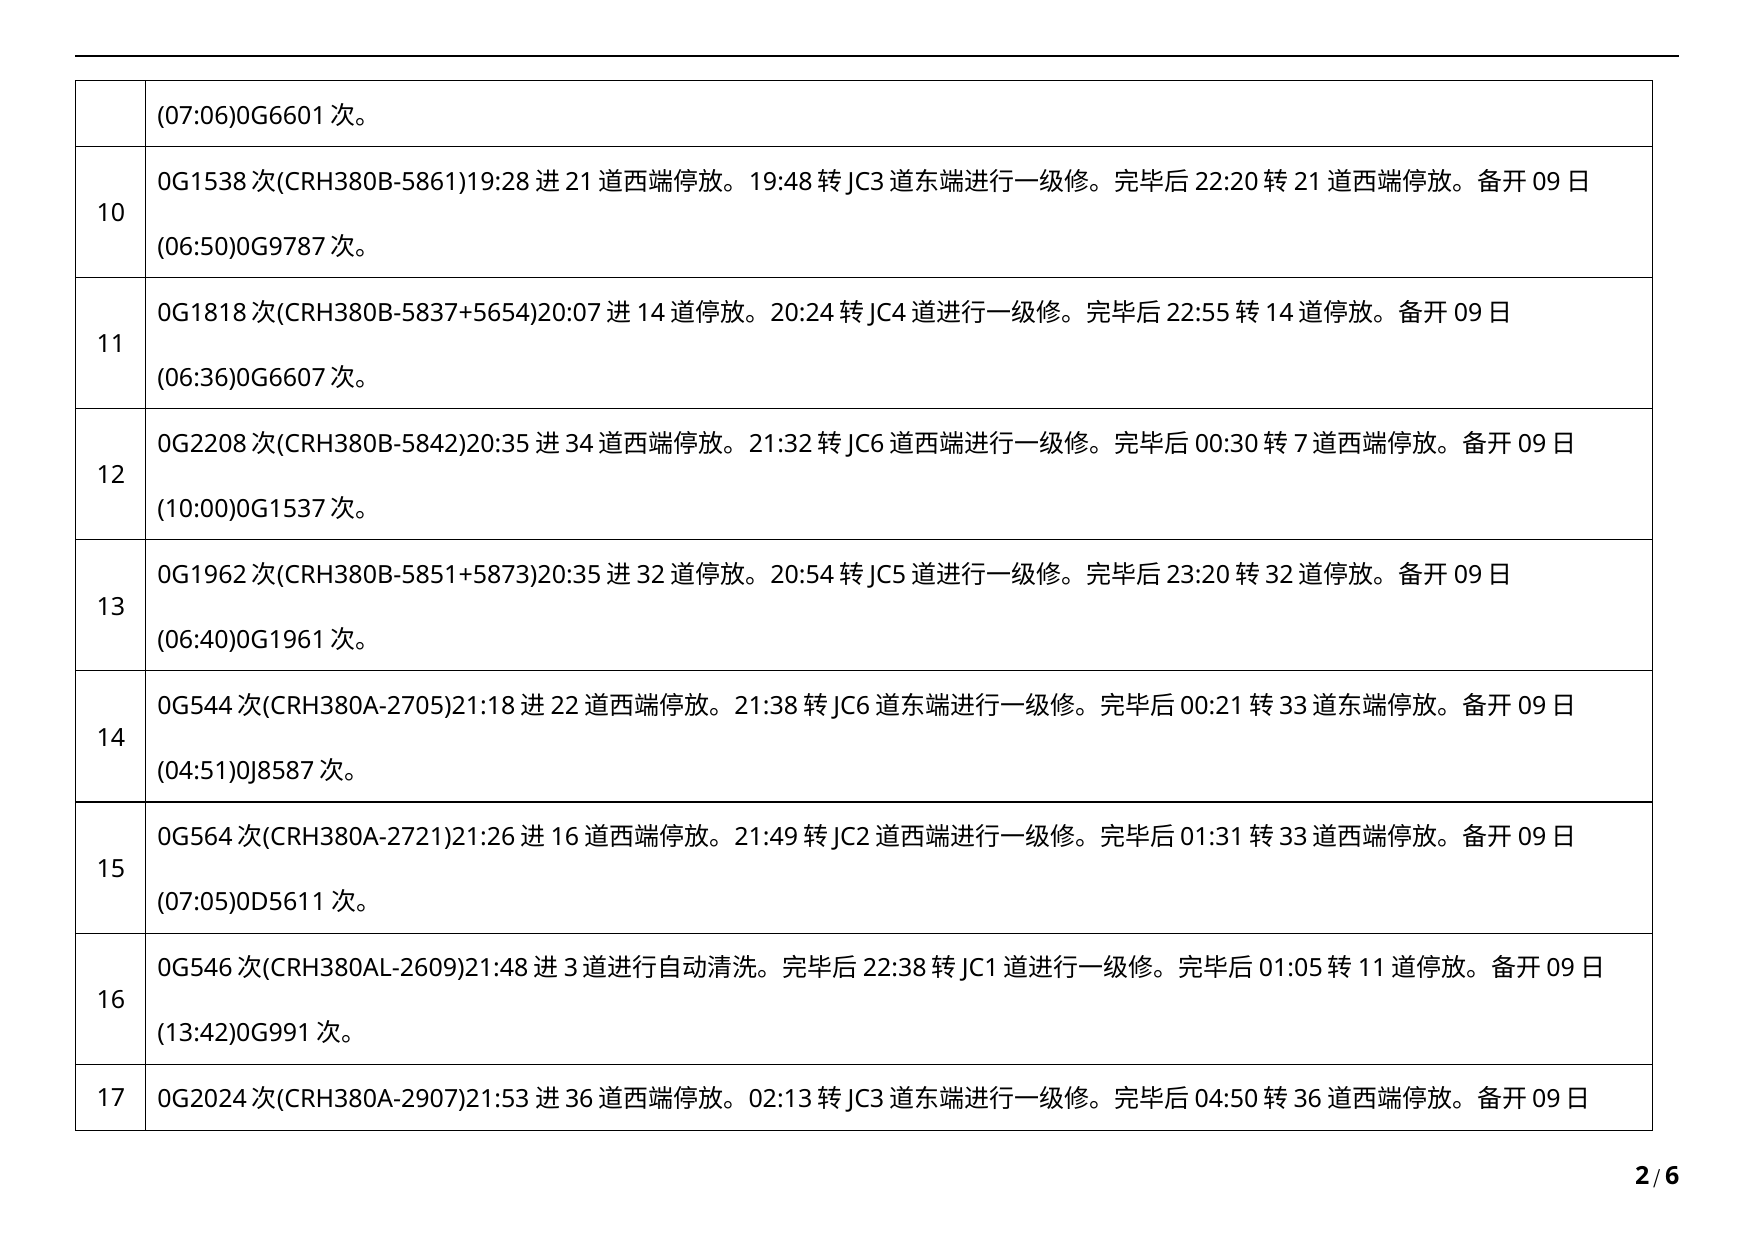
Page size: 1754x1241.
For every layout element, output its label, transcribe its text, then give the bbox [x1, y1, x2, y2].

table_cell 14 [76, 671, 145, 801]
table_cell 17 [76, 1065, 145, 1129]
table_cell 12 [76, 409, 145, 539]
table_cell 0G564次(CRH380A-2721)21:26进16道西端停放。21:49转JC2道西端进行一级修。完毕后01:31转33道西端停放。备开09日(07:05)0D5611次。 [146, 803, 1652, 932]
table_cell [146, 81, 1652, 146]
table_cell 16 [76, 934, 145, 1063]
table_cell 11 [76, 278, 145, 408]
table_cell 10 [76, 147, 145, 277]
table_cell 0G1538次(CRH380B-5861)19:28进21道西端停放。19:48转JC3道东端进行一级修。完毕后22:20转21道西端停放。备开09日(06:50)0G9787次。 [146, 147, 1652, 277]
table_cell 0G546次(CRH380AL-2609)21:48进3道进行自动清洗。完毕后22:38转JC1道进行一级修。完毕后01:05转11道停放。备开09日(13:42)0G991次。 [146, 934, 1652, 1063]
table_cell 0G544次(CRH380A-2705)21:18进22道西端停放。21:38转JC6道东端进行一级修。完毕后00:21转33道东端停放。备开09日(04:51)0J8587次。 [146, 671, 1652, 801]
table_cell 9 [76, 81, 145, 146]
table_cell 13 [76, 540, 145, 670]
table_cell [146, 1065, 1652, 1129]
table_cell 0G1962次(CRH380B-5851+5873)20:35进32道停放。20:54转JC5道进行一级修。完毕后23:20转32道停放。备开09日(06:40)0G1961次。 [146, 540, 1652, 670]
table_cell 15 [76, 803, 145, 932]
table_cell 0G2208次(CRH380B-5842)20:35进34道西端停放。21:32转JC6道西端进行一级修。完毕后00:30转7道西端停放。备开09日(10:00)0G1537次。 [146, 409, 1652, 539]
table_cell 0G1818次(CRH380B-5837+5654)20:07进14道停放。20:24转JC4道进行一级修。完毕后22:55转14道停放。备开09日(06:36)0G6607次。 [146, 278, 1652, 408]
